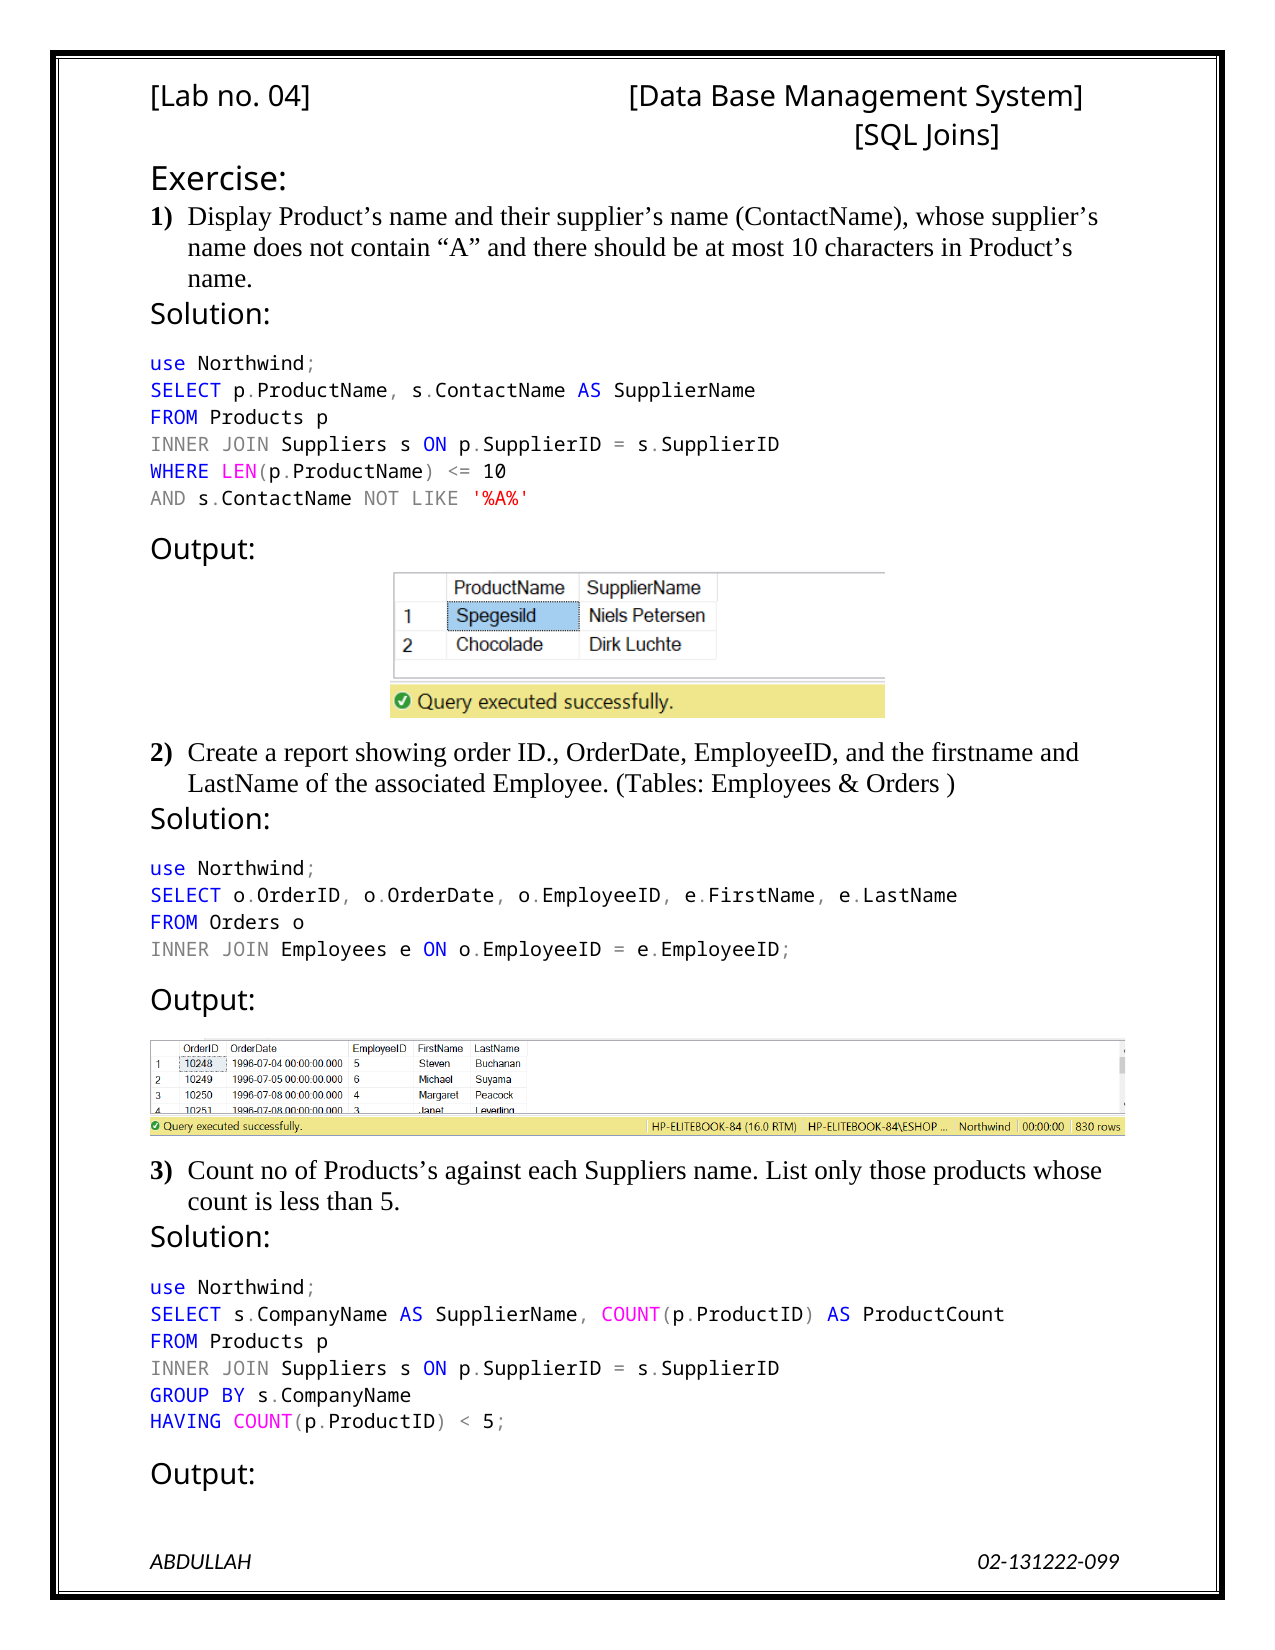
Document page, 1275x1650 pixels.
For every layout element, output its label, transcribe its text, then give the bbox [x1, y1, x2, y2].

text FROM Orders o [150, 909, 1125, 936]
text SELECT s.CompanyName AS SupplierName, COUNT(p.ProductID) AS ProductCount [150, 1300, 1125, 1327]
text Output: [150, 979, 1125, 1019]
text FROM Products p [150, 1327, 1125, 1354]
list Count no of Products’s against each Suppliers name. List only those products whose count is less than 5. [150, 1154, 1125, 1217]
text INNER JOIN Suppliers s ON p.SupplierID = s.SupplierID [150, 431, 1125, 457]
text SELECT o.OrderID, o.OrderDate, o.EmployeeID, e.FirstName, e.LastName [150, 882, 1125, 909]
text INNER JOIN Employees e ON o.EmployeeID = e.EmployeeID; [150, 936, 1125, 963]
text SELECT p.ProductName, s.ContactName AS SupplierName [150, 377, 1125, 403]
text Solution: [150, 798, 1125, 838]
text use Northwind; [150, 1273, 1125, 1300]
list Display Product’s name and their supplier’s name (ContactName), whose supplier’s name does not contain “A” and there should be at most 10 characters in Product’s name. [150, 200, 1125, 293]
text use Northwind; [150, 855, 1125, 882]
text Exercise: [150, 154, 1125, 200]
text Solution: [150, 1217, 1125, 1256]
text Solution: [150, 293, 1125, 333]
text use Northwind; [150, 349, 1125, 377]
text WHERE LEN(p.ProductName) <= 10 [150, 457, 1125, 484]
text Output: [150, 528, 1125, 568]
list Create a report showing order ID., OrderDate, EmployeeID, and the firstname and LastName of the associated Employee. (Tables: Employees & Orders ) [150, 736, 1125, 798]
text AND s.ContactName NOT LIKE '%A%' [150, 484, 1125, 511]
text INNER JOIN Suppliers s ON p.SupplierID = s.SupplierID [150, 1354, 1125, 1381]
text Output: [150, 1453, 1125, 1493]
text GROUP BY s.CompanyName [150, 1381, 1125, 1408]
picture [390, 571, 885, 718]
text HAVING COUNT(p.ProductID) < 5; [150, 1408, 1125, 1435]
picture [150, 1038, 1125, 1136]
text FROM Products p [150, 403, 1125, 431]
